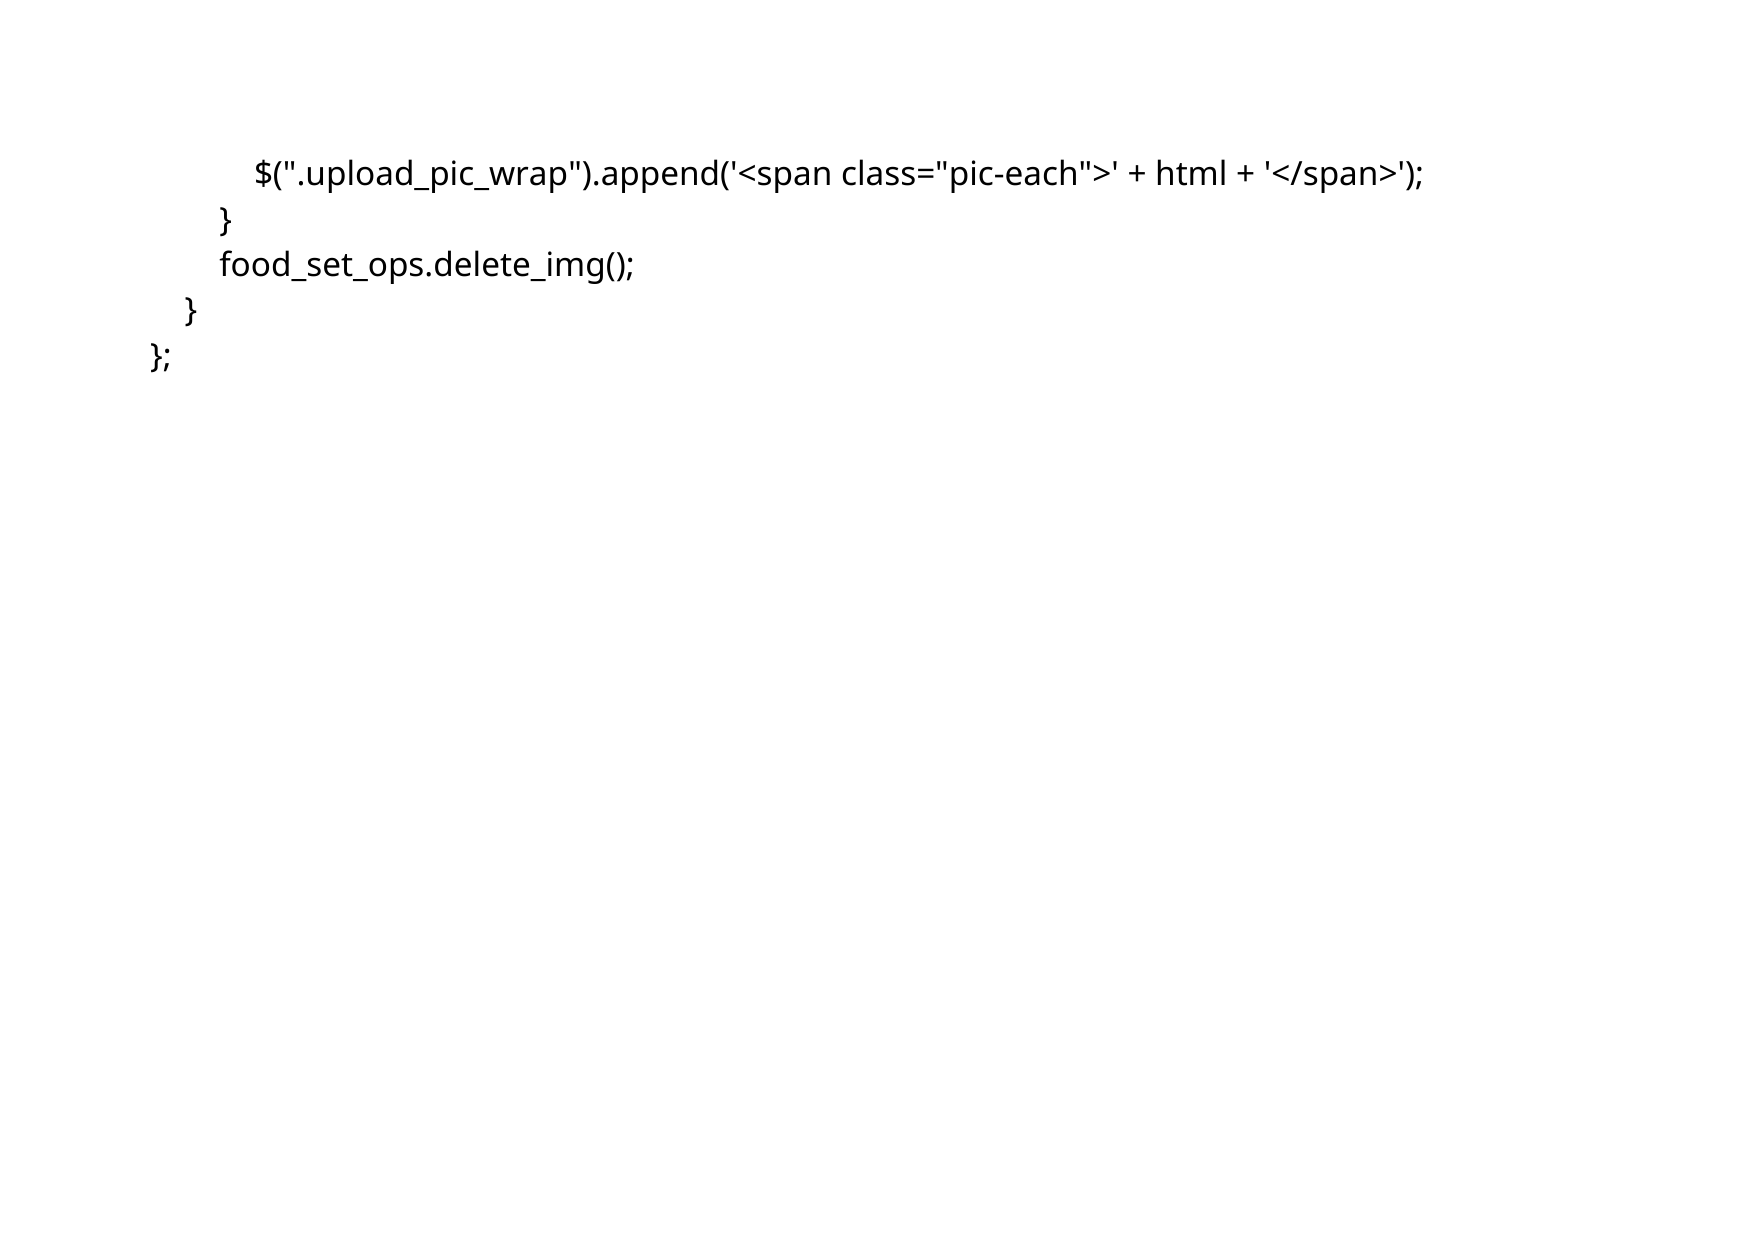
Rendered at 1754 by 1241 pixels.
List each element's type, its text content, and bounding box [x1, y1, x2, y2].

text } [150, 286, 1604, 332]
text }; [150, 332, 1604, 377]
text $(".upload_pic_wrap").append('<span class="pic-each">' + html + '</span>'); [150, 150, 1604, 195]
text } [150, 195, 1604, 241]
text food_set_ops.delete_img(); [150, 241, 1604, 286]
